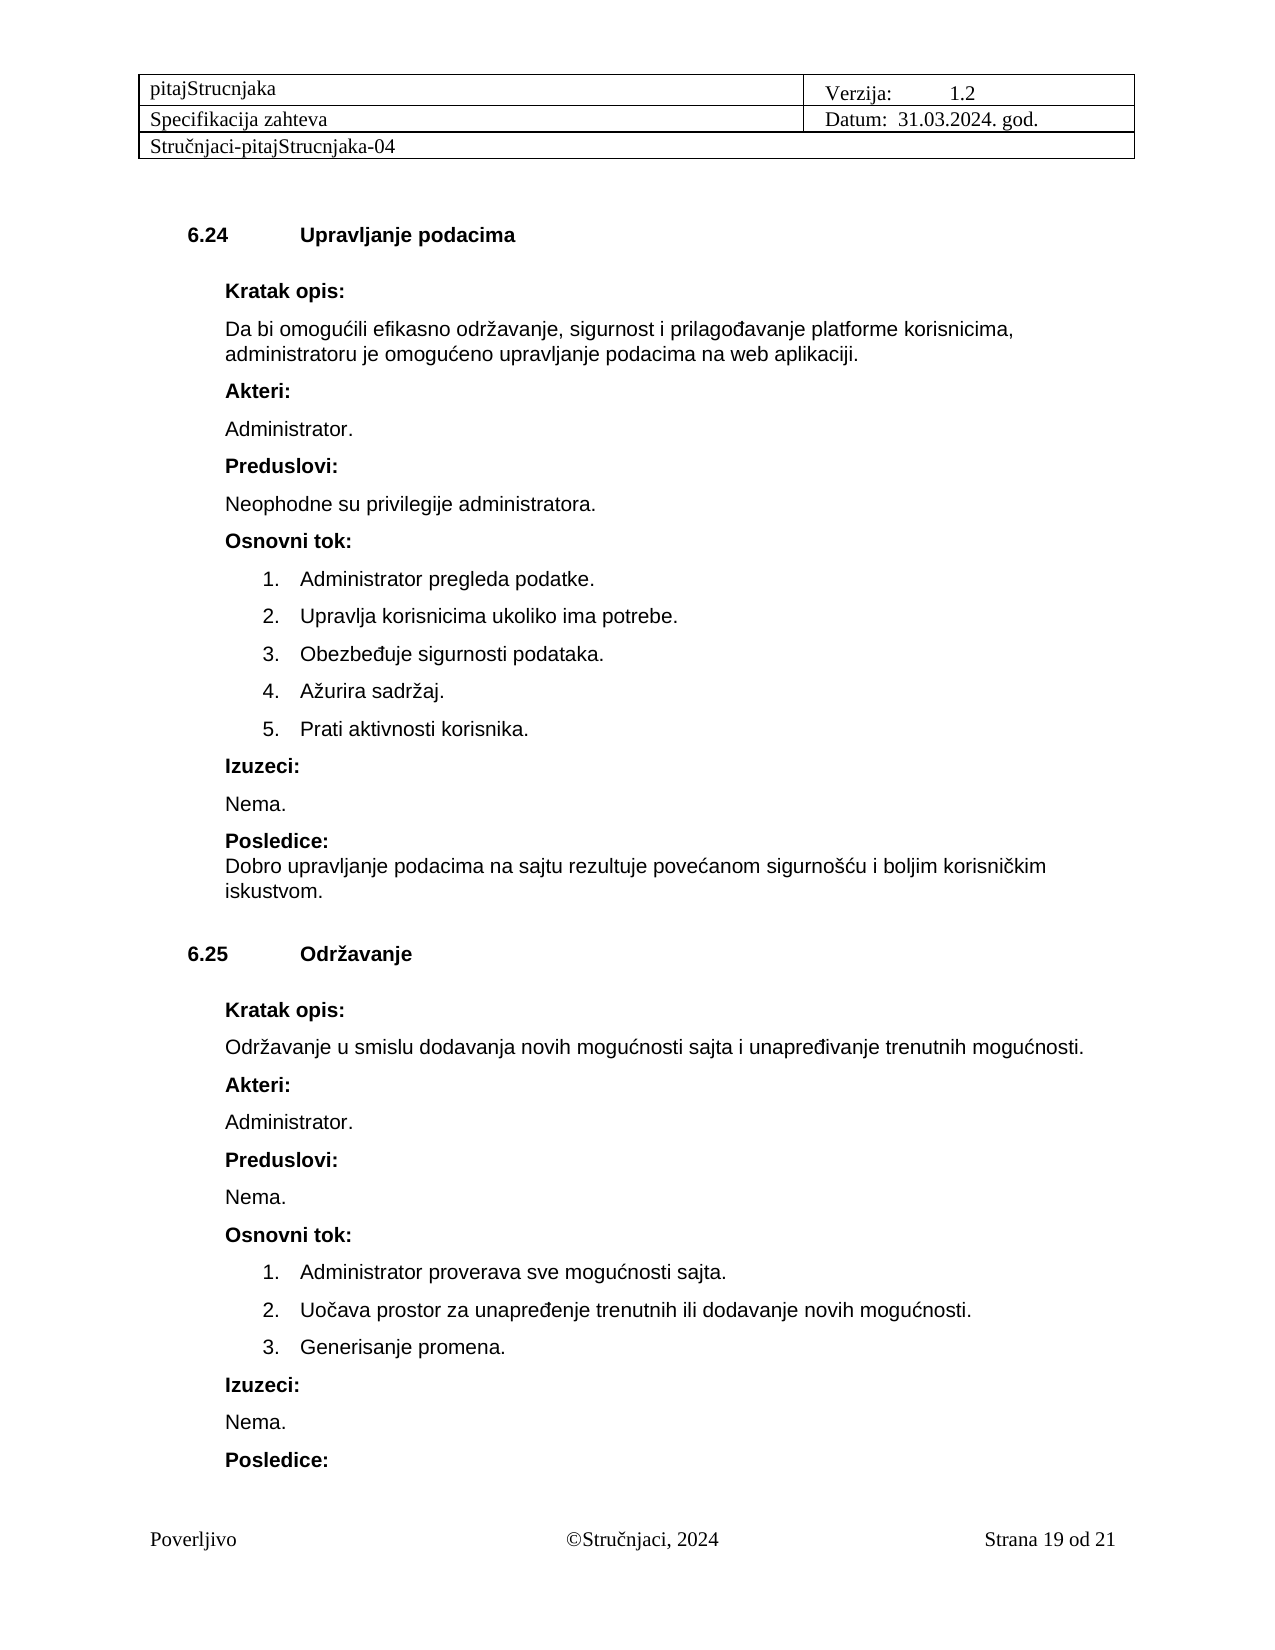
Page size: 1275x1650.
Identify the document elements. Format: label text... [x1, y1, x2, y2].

text Posledice: [225, 1447, 1125, 1472]
text Akteri: [225, 378, 1125, 403]
text Osnovni tok: [225, 528, 1125, 553]
list Ažurira sadržaj. [262, 678, 1125, 703]
text Administrator. [150, 415, 1125, 440]
text Preduslovi: [225, 453, 1125, 478]
text Održavanje u smislu dodavanja novih mogućnosti sajta i unapređivanje trenutnih mogućnosti. [225, 1034, 1125, 1059]
text Administrator. [225, 1109, 1125, 1134]
text Nema. [225, 1184, 1125, 1209]
list Prati aktivnosti korisnika. [262, 715, 1125, 740]
list Obezbeđuje sigurnosti podataka. [262, 640, 1125, 665]
list Upravlja korisnicima ukoliko ima potrebe. [262, 603, 1125, 628]
list Administrator proverava sve mogućnosti sajta. [262, 1259, 1125, 1284]
subtitle Upravljanje podacima [187, 222, 1125, 247]
text Akteri: [225, 1072, 1125, 1097]
text Kratak opis: [225, 278, 1125, 303]
text Preduslovi: [225, 1147, 1125, 1172]
text Osnovni tok: [225, 1222, 1125, 1247]
text Neophodne su privilegije administratora. [150, 490, 1125, 515]
subtitle Održavanje [187, 940, 1125, 965]
text Kratak opis: [225, 997, 1125, 1022]
list Generisanje promena. [262, 1334, 1125, 1359]
text Dobro upravljanje podacima na sajtu rezultuje povećanom sigurnošću i boljim korisničkim iskustvom. [225, 853, 1125, 903]
text Da bi omogućili efikasno održavanje, sigurnost i prilagođavanje platforme korisnicima, administratoru je omogućeno upravljanje podacima na web aplikaciji. [225, 315, 1125, 365]
text Izuzeci: [225, 753, 1125, 778]
text Nema. [225, 790, 1125, 815]
list Uočava prostor za unapređenje trenutnih ili dodavanje novih mogućnosti. [262, 1297, 1125, 1322]
list Administrator pregleda podatke. [262, 565, 1125, 590]
text Izuzeci: [225, 1372, 1125, 1397]
text Nema. [225, 1409, 1125, 1434]
text Posledice: [150, 828, 1125, 853]
